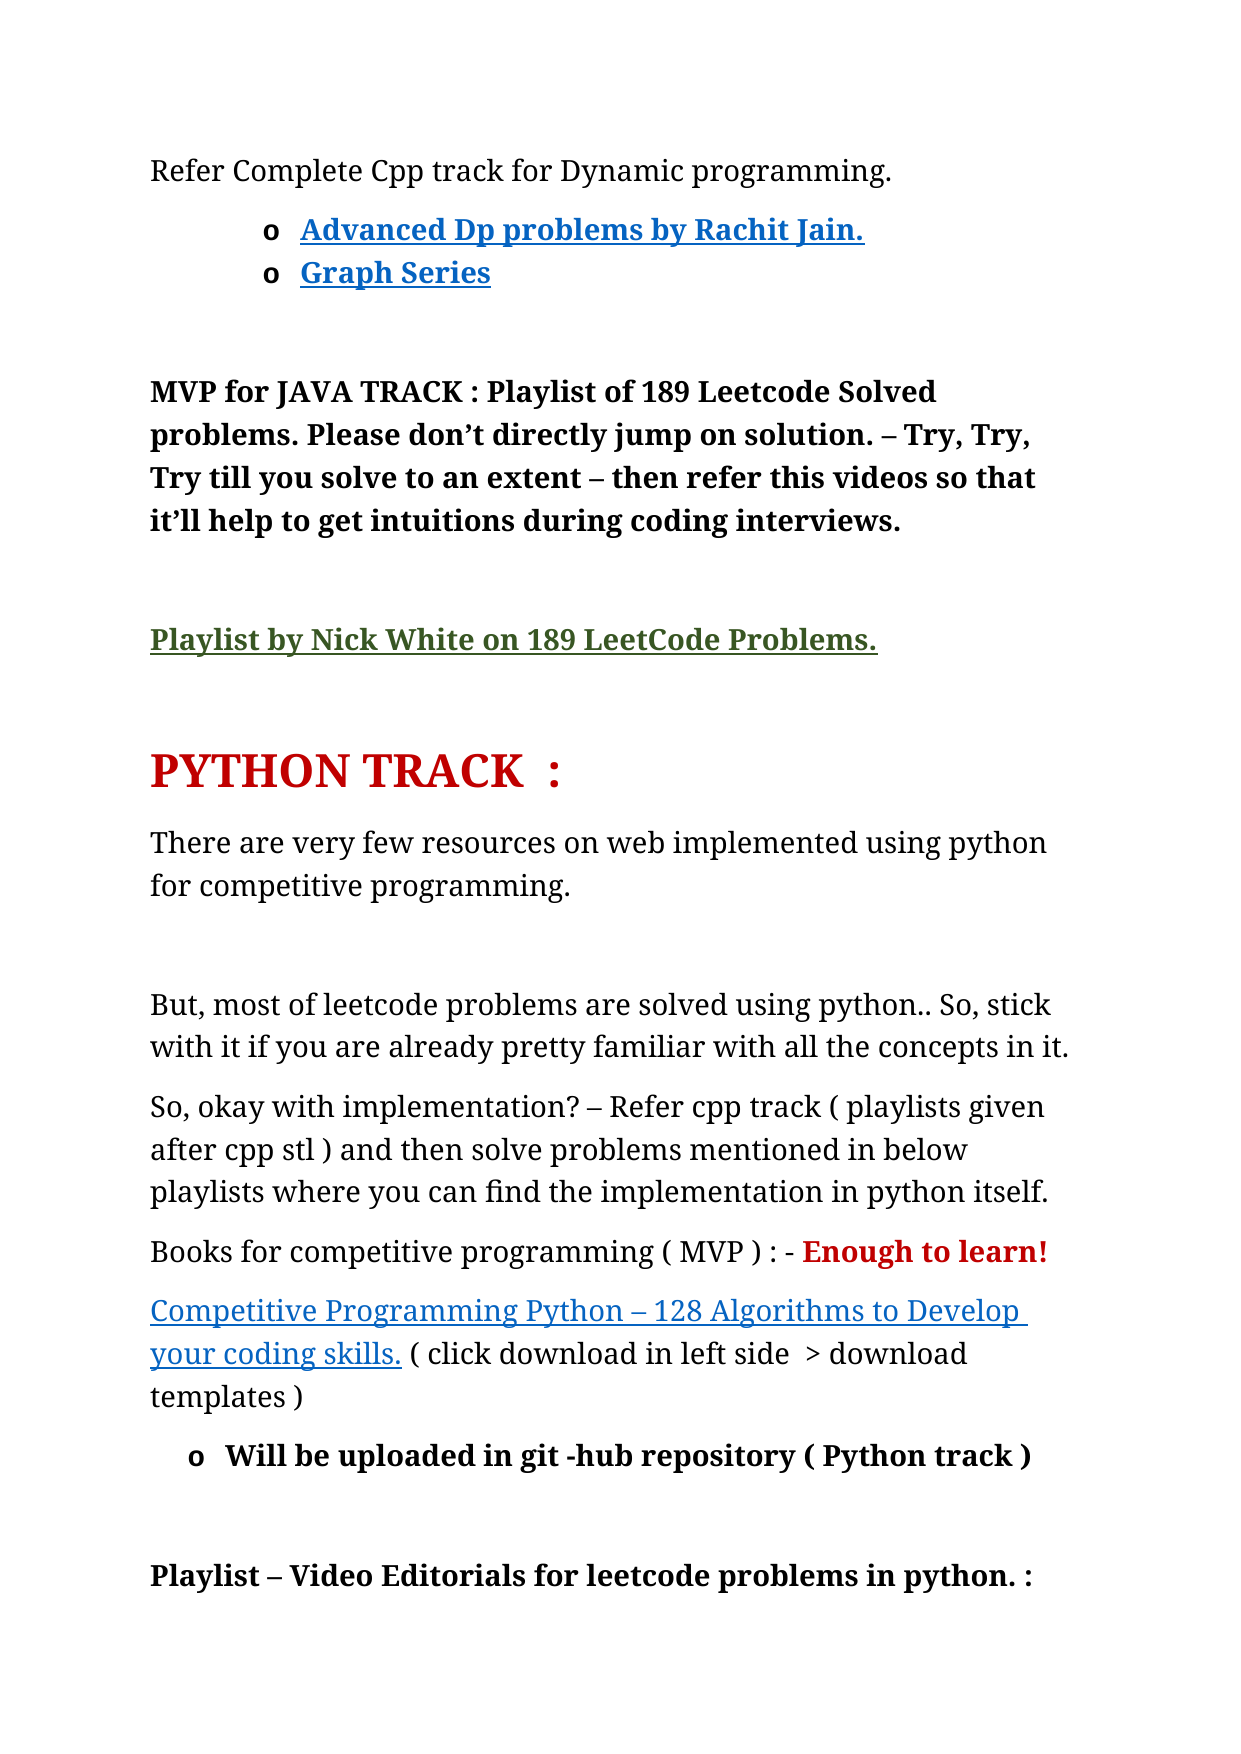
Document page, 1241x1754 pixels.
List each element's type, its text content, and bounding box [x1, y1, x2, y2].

text Playlist by Nick White on 189 LeetCode Problems. [150, 619, 1090, 659]
text Books for competitive programming ( MVP ) : - Enough to learn! [150, 1231, 1090, 1271]
text Playlist – Video Editorials for leetcode problems in python. : [150, 1555, 1090, 1594]
text Competitive Programming Python – 128 Algorithms to Develop your coding skills. ( click download in left side > download templates ) [150, 1291, 1090, 1416]
text So, okay with implementation? – Refer cpp track ( playlists given after cpp stl ) and then solve problems mentioned in below playlists where you can find the implementation in python itself. [150, 1086, 1090, 1211]
list Will be uploaded in git -hub repository ( Python track ) [187, 1436, 1090, 1476]
text Refer Complete Cpp track for Dynamic programming. [150, 150, 1090, 190]
text PYTHON TRACK : [150, 738, 1090, 800]
text There are very few resources on web implemented using python for competitive programming. [150, 822, 1090, 904]
text But, most of leetcode problems are solved using python.. So, stick with it if you are already pretty familiar with all the concepts in it. [150, 984, 1090, 1066]
list Graph Series [262, 252, 1090, 292]
list Advanced Dp problems by Rachit Jain. [262, 209, 1090, 249]
text MVP for JAVA TRACK : Playlist of 189 Leetcode Solved problems. Please don’t directly jump on solution. – Try, Try, Try till you solve to an extent – then refer this videos so that it’ll help to get intuitions during coding interviews. [150, 372, 1090, 540]
